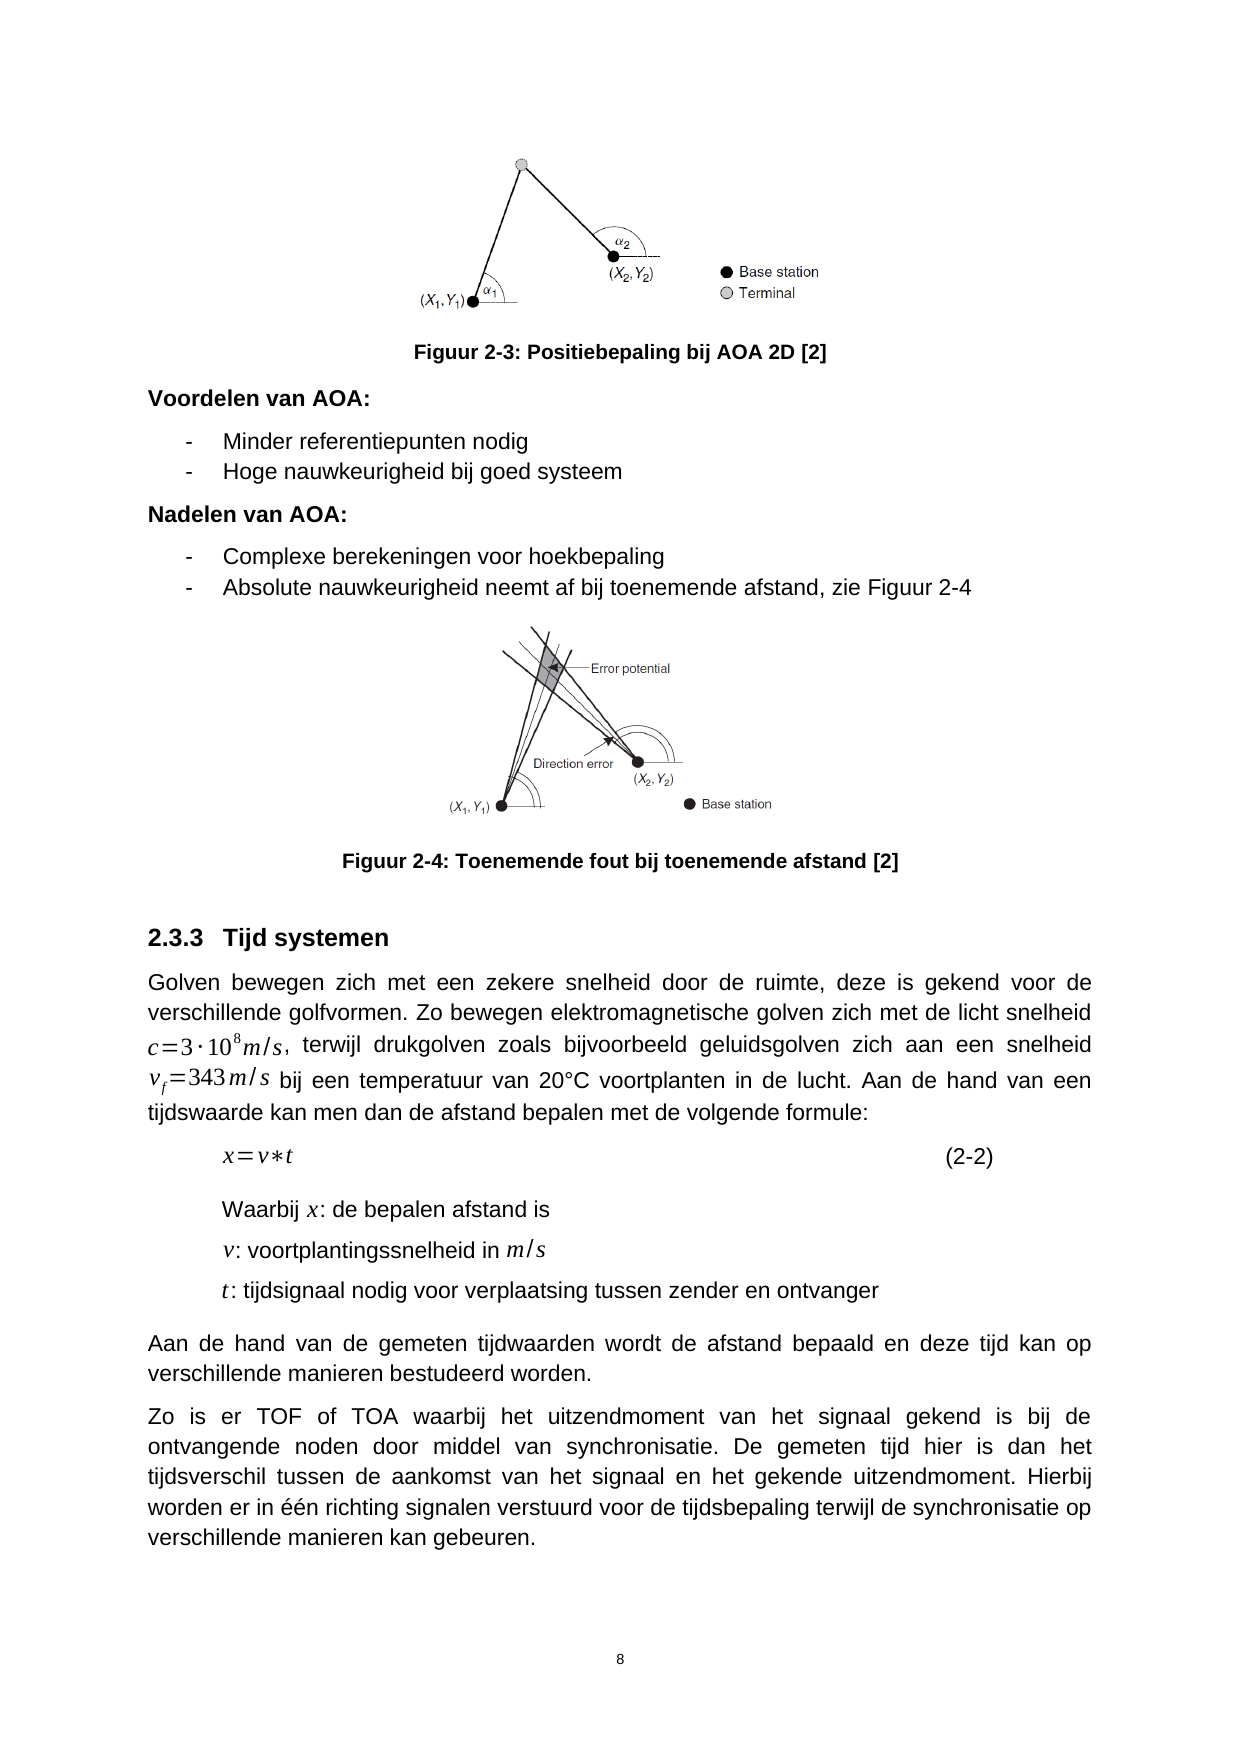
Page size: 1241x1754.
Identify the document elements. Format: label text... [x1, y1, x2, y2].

text Figuur -: Toenemende fout bij toenemende afstand [148, 849, 1092, 873]
text Nadelen van AOA: [148, 501, 1092, 527]
list Complexe berekeningen voor hoekbepaling [185, 543, 1092, 570]
picture [420, 147, 820, 324]
list Absolute nauwkeurigheid neemt af bij toenemende afstand, zie Figuur 2-4 [185, 573, 1092, 600]
text Golven bewegen zich met een zekere snelheid door de ruimte, deze is gekend voor de verschillende golfvormen. Zo bewegen elektromagnetische golven zich met de licht snelheid , terwijl drukgolven zoals bijvoorbeeld geluidsgolven zich aan een snelheid bij een temperatuur van 20°C voortplanten in de lucht. Aan de hand van een tijdswaarde kan men dan de afstand bepalen met de volgende formule: [148, 969, 1092, 1126]
list Minder referentiepunten nodig [185, 428, 1092, 454]
text Voordelen van AOA: [148, 385, 1092, 411]
text (2-2) [222, 1142, 1092, 1169]
picture [437, 616, 803, 833]
text Figuur -: Positiebepaling bij AOA 2D [148, 340, 1092, 364]
subtitle Tijd systemen [148, 923, 1092, 952]
list Hoge nauwkeurigheid bij goed systeem [185, 458, 1092, 484]
text Waarbij : de bepalen afstand is : voortplantingssnelheid in : tijdsignaal nodig voor verplaatsing tussen zender en ontvanger [222, 1195, 1092, 1304]
text Aan de hand van de gemeten tijdwaarden wordt de afstand bepaald en deze tijd kan op verschillende manieren bestudeerd worden. [148, 1330, 1092, 1386]
text Zo is er TOF of TOA waarbij het uitzendmoment van het signaal gekend is bij de ontvangende noden door middel van synchronisatie. De gemeten tijd hier is dan het tijdsverschil tussen de aankomst van het signaal en het gekende uitzendmoment. Hierbij worden er in één richting signalen verstuurd voor de tijdsbepaling terwijl de synchronisatie op verschillende manieren kan gebeuren. [148, 1403, 1092, 1550]
